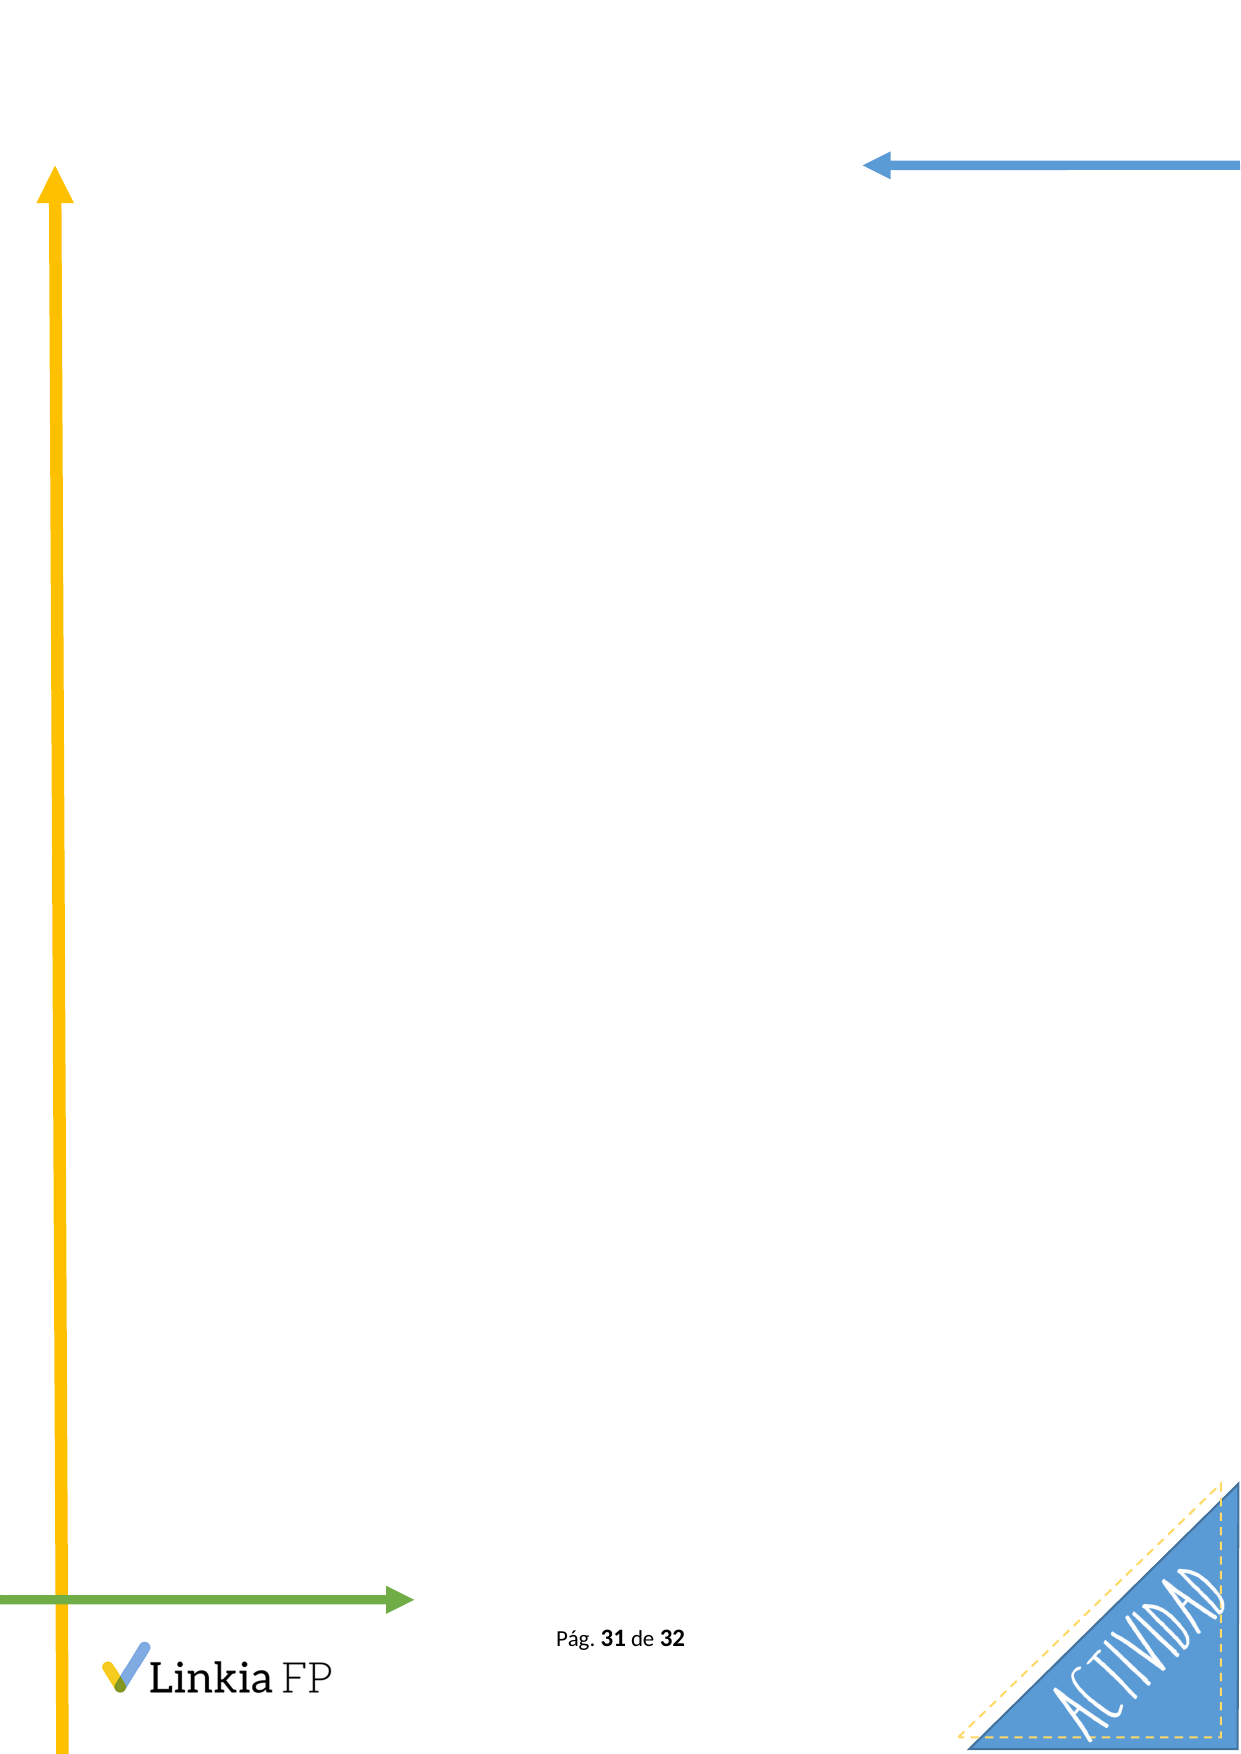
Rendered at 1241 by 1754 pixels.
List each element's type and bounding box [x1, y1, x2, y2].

picture [1041, 1553, 1237, 1749]
picture [94, 1634, 343, 1702]
